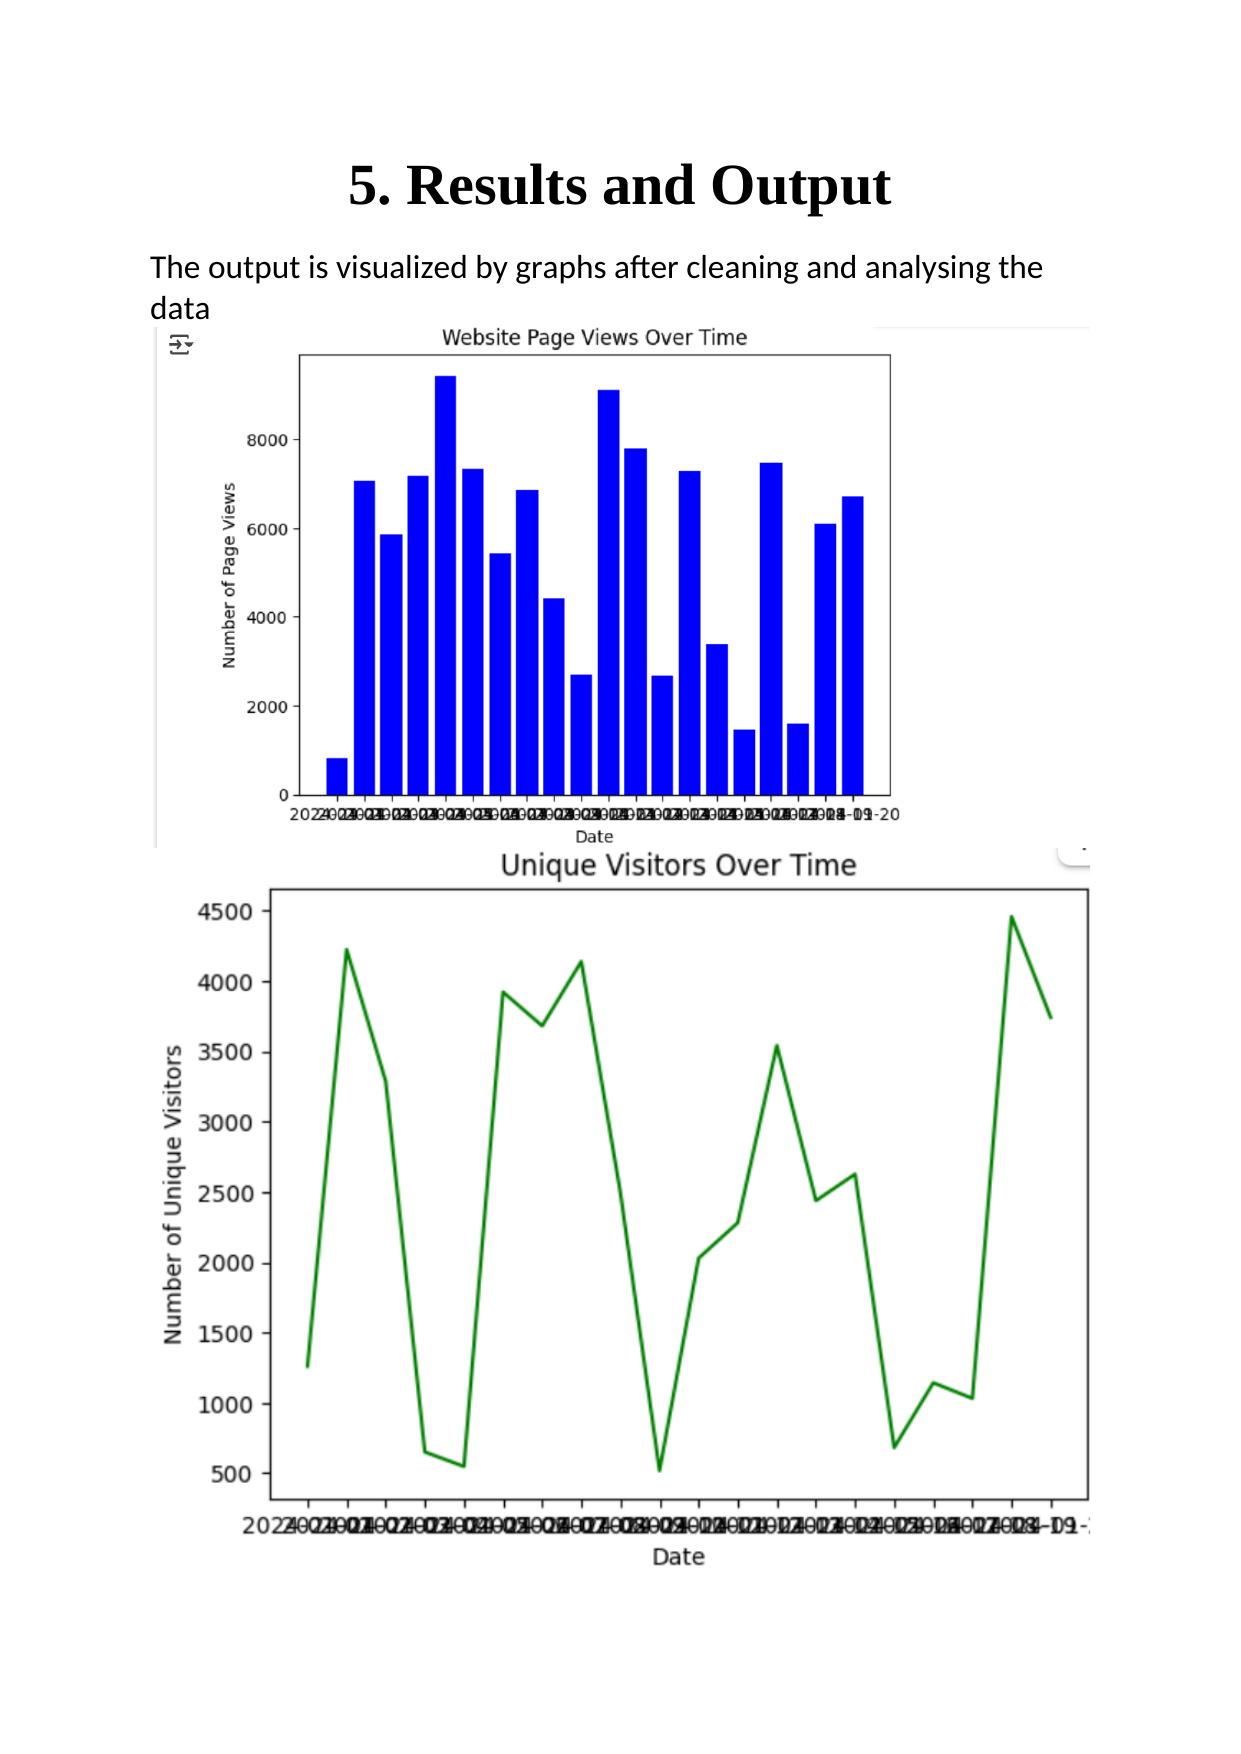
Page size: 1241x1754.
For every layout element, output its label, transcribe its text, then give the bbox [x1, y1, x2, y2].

text 5. Results and Output [150, 150, 1090, 217]
text The output is visualized by graphs after cleaning and analysing the data [150, 246, 1090, 327]
picture [150, 327, 1091, 1594]
